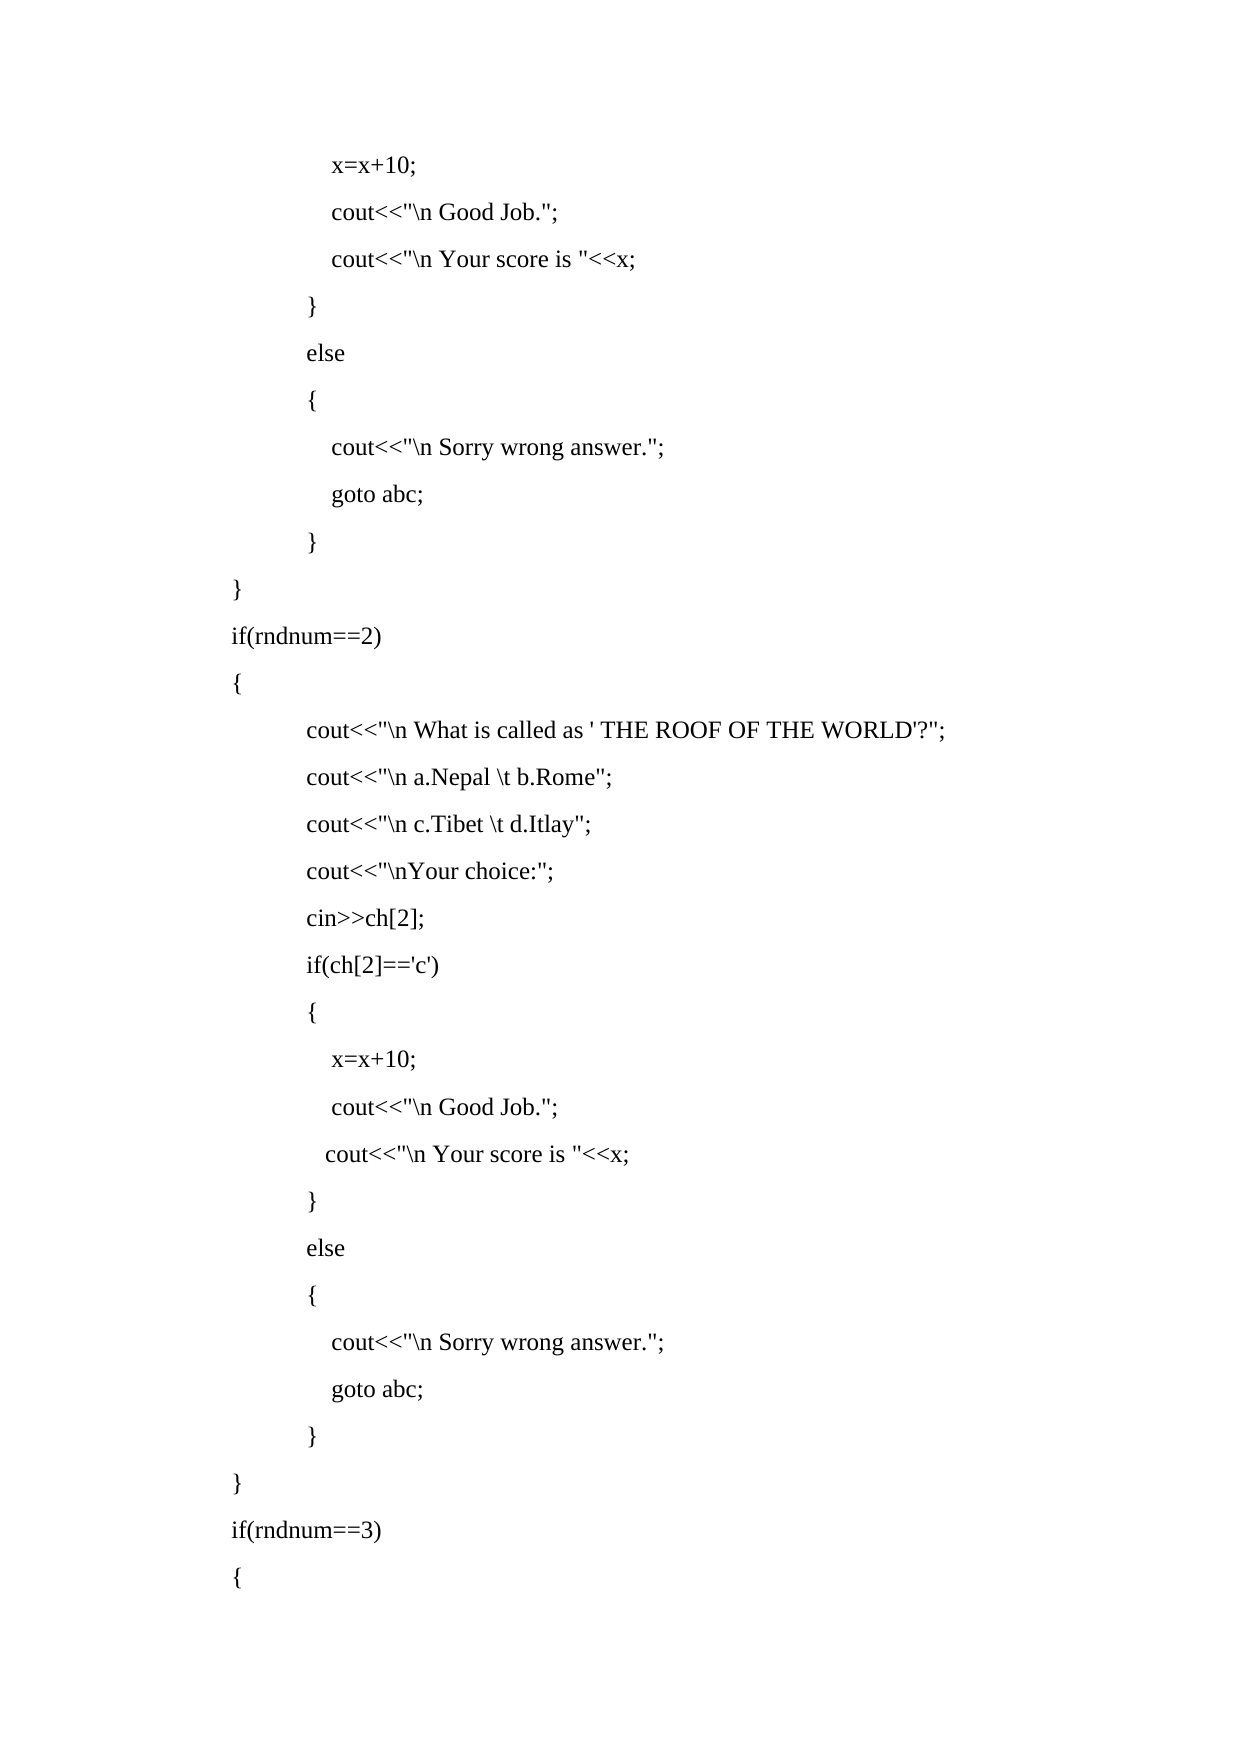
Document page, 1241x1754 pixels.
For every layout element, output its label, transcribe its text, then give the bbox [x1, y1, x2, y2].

text { [150, 997, 1090, 1026]
text cout<<"\n Sorry wrong answer."; [150, 432, 1090, 461]
text if(ch[2]=='c') [150, 950, 1090, 979]
text cout<<"\n Sorry wrong answer."; [150, 1327, 1090, 1356]
text cout<<"\n Good Job."; [150, 197, 1090, 226]
text x=x+10; [150, 150, 1090, 179]
text cin>>ch[2]; [150, 903, 1090, 932]
text { [150, 668, 1090, 697]
text goto abc; [150, 1374, 1090, 1403]
text } [150, 1468, 1090, 1497]
text cout<<"\nYour choice:"; [150, 856, 1090, 885]
text { [150, 1280, 1090, 1309]
text { [150, 1562, 1090, 1591]
text else [150, 338, 1090, 367]
text { [150, 385, 1090, 414]
text cout<<"\n Your score is "<<x; [150, 244, 1090, 273]
text cout<<"\n Good Job."; [150, 1092, 1090, 1120]
text } [150, 527, 1090, 555]
text else [150, 1233, 1090, 1262]
text cout<<"\n c.Tibet \t d.Itlay"; [150, 809, 1090, 838]
text goto abc; [150, 479, 1090, 508]
text } [150, 574, 1090, 602]
text } [150, 1186, 1090, 1214]
text if(rndnum==2) [150, 621, 1090, 649]
text cout<<"\n Your score is "<<x; [150, 1139, 1090, 1167]
text } [150, 1421, 1090, 1450]
text cout<<"\n What is called as ' THE ROOF OF THE WORLD'?"; [150, 715, 1090, 744]
text cout<<"\n a.Nepal \t b.Rome"; [150, 762, 1090, 791]
text if(rndnum==3) [150, 1515, 1090, 1544]
text x=x+10; [150, 1044, 1090, 1073]
text } [150, 291, 1090, 320]
